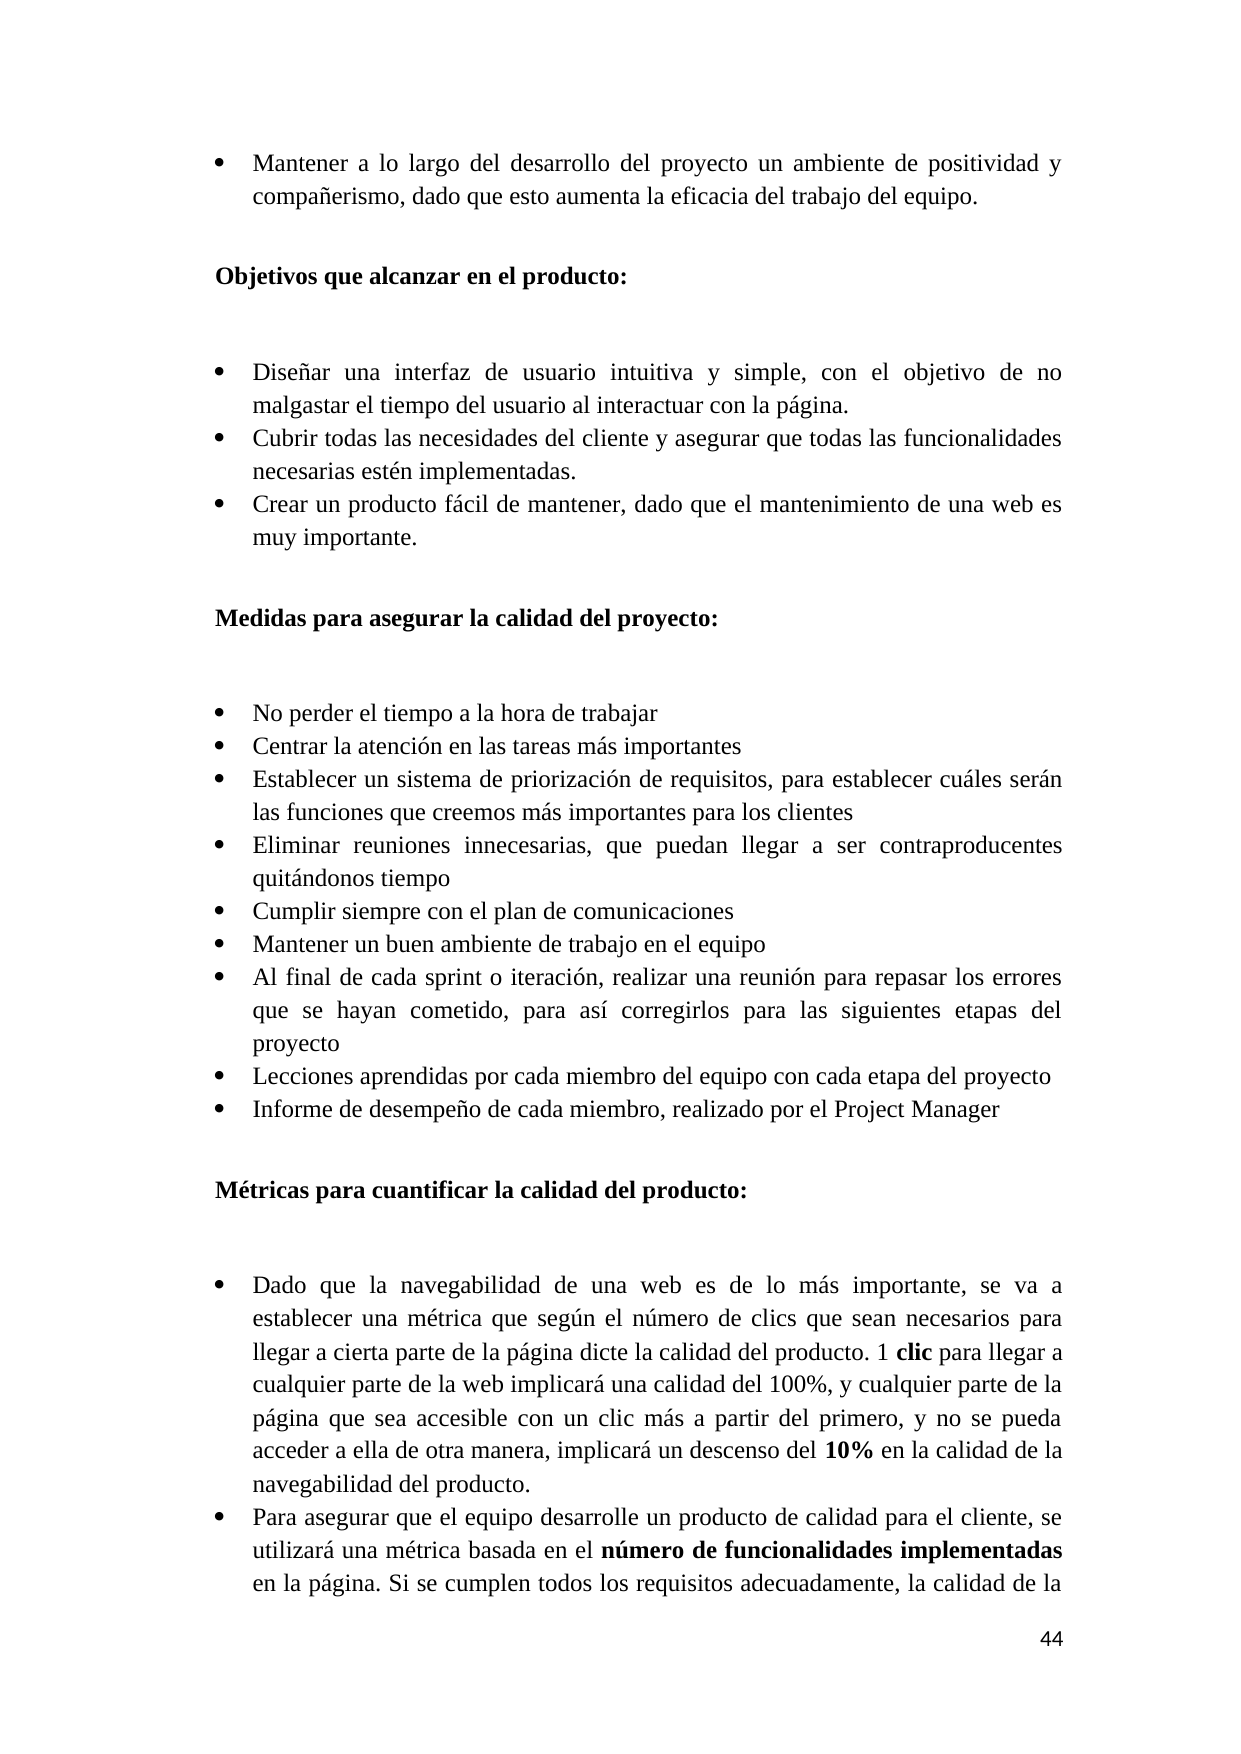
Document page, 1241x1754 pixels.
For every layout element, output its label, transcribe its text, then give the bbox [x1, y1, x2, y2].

list Mantener a lo largo del desarrollo del proyecto un ambiente de positividad y compañerismo, dado que esto aumenta la eficacia del trabajo del equipo. [215, 148, 1063, 209]
text Medidas para asegurar la calidad del proyecto: [177, 603, 1063, 631]
list No perder el tiempo a la hora de trabajar [215, 698, 1063, 727]
list Lecciones aprendidas por cada miembro del equipo con cada etapa del proyecto [215, 1061, 1063, 1090]
list Cumplir siempre con el plan de comunicaciones [215, 896, 1063, 925]
list Cubrir todas las necesidades del cliente y asegurar que todas las funcionalidades necesarias estén implementadas. [215, 423, 1063, 485]
list Diseñar una interfaz de usuario intuitiva y simple, con el objetivo de no malgastar el tiempo del usuario al interactuar con la página. [215, 357, 1063, 419]
list Dado que la navegabilidad de una web es de lo más importante, se va a establecer una métrica que según el número de clics que sean necesarios para llegar a cierta parte de la página dicte la calidad del producto. 1 clic para llegar a cualquier parte de la web implicará una calidad del 100%, y cualquier parte de la página que sea accesible con un clic más a partir del primero, y no se pueda acceder a ella de otra manera, implicará un descenso del 10% en la calidad de la navegabilidad del producto. [215, 1271, 1063, 1497]
list Eliminar reuniones innecesarias, que puedan llegar a ser contraproducentes quitándonos tiempo [215, 830, 1063, 892]
list Crear un producto fácil de mantener, dado que el mantenimiento de una web es muy importante. [215, 489, 1063, 551]
list Mantener un buen ambiente de trabajo en el equipo [215, 929, 1063, 958]
text Métricas para cuantificar la calidad del producto: [177, 1175, 1063, 1204]
list Centrar la atención en las tareas más importantes [215, 731, 1063, 760]
list Establecer un sistema de priorización de requisitos, para establecer cuáles serán las funciones que creemos más importantes para los clientes [215, 764, 1063, 826]
list Informe de desempeño de cada miembro, realizado por el Project Manager [215, 1094, 1063, 1123]
list Al final de cada sprint o iteración, realizar una reunión para repasar los errores que se hayan cometido, para así corregirlos para las siguientes etapas del proyecto [215, 962, 1063, 1057]
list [215, 1502, 1063, 1596]
text Objetivos que alcanzar en el producto: [177, 261, 1063, 290]
